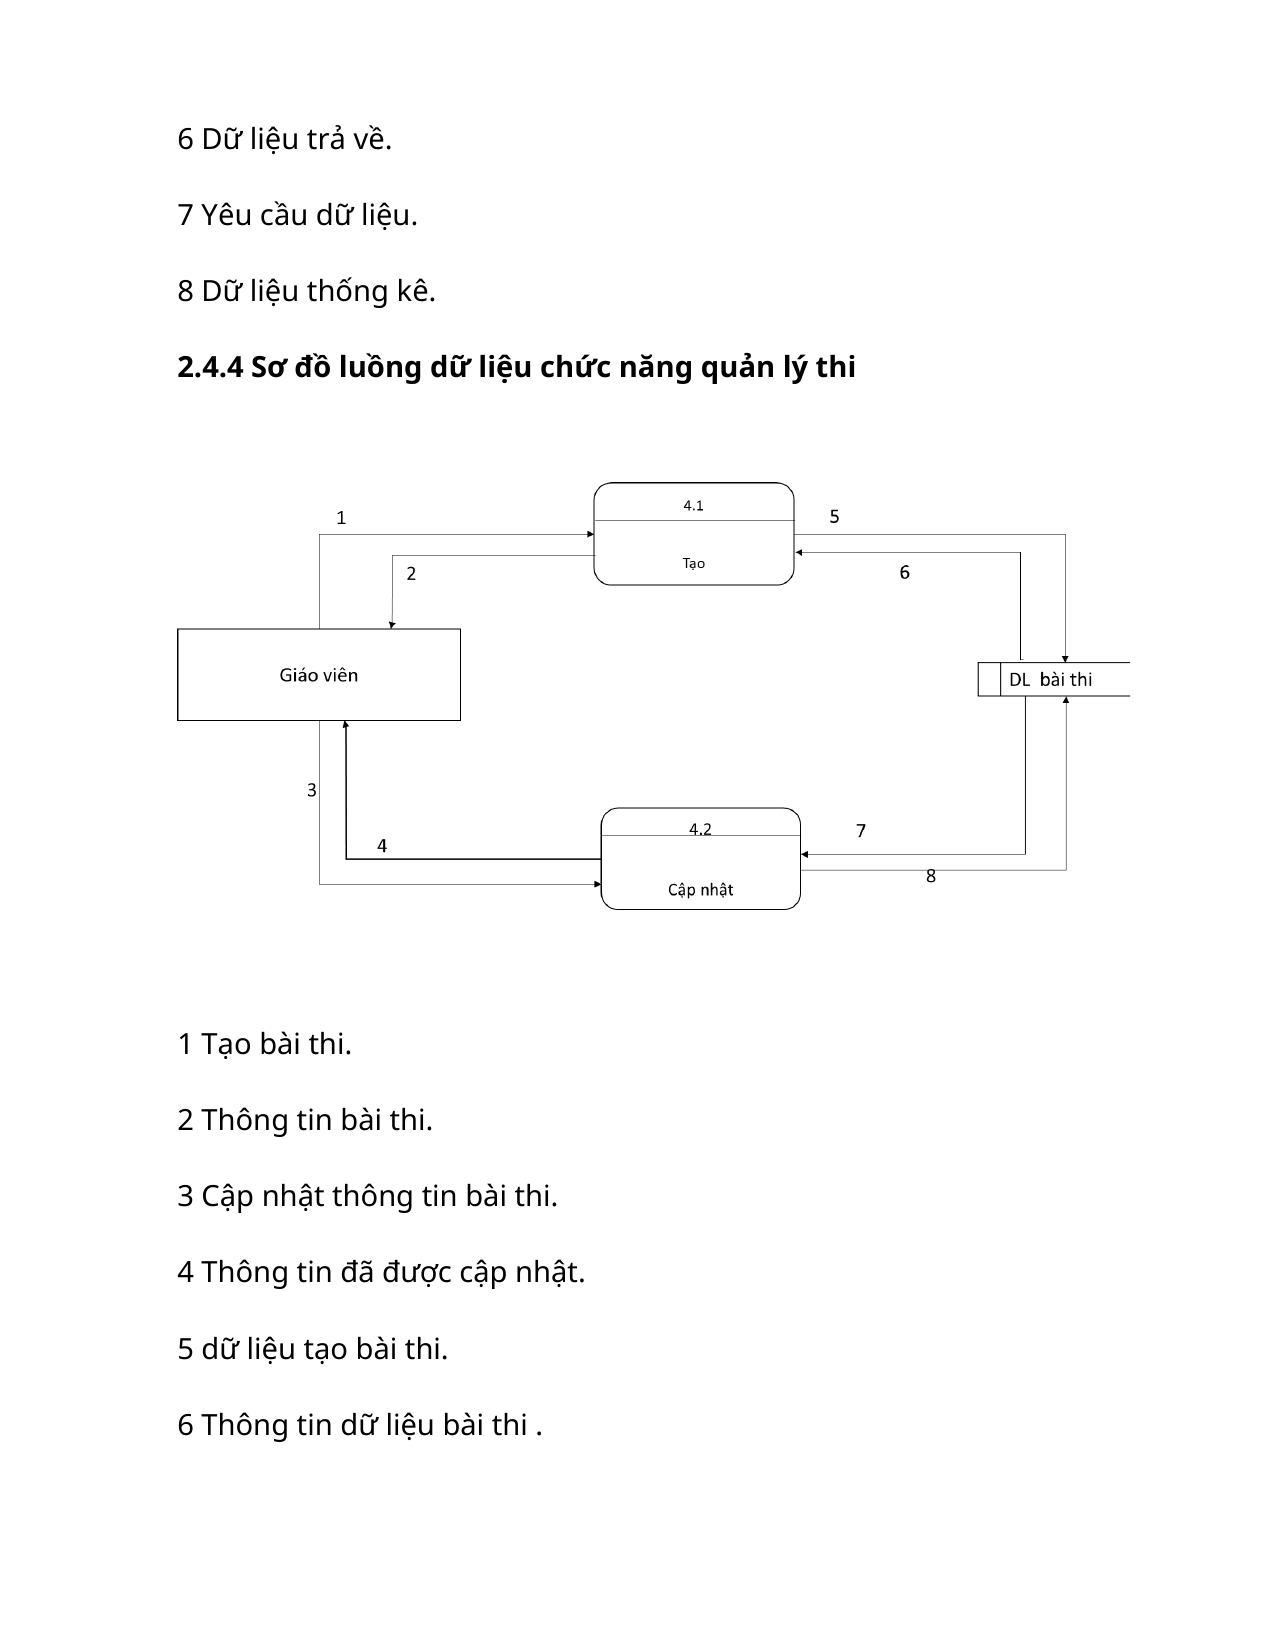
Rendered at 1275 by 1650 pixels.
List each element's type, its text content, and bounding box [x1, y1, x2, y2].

text 5 dữ liệu tạo bài thi. [177, 1328, 1186, 1368]
subtitle Sơ đồ luồng dữ liệu chức năng quản lý thi [177, 347, 1186, 386]
text 8 Dữ liệu thống kê. [177, 270, 1186, 310]
text 1 Tạo bài thi. [177, 1023, 1186, 1063]
text 6 Thông tin dữ liệu bài thi . [177, 1404, 1186, 1444]
text 2 Thông tin bài thi. [177, 1099, 1186, 1139]
text 7 Yêu cầu dữ liệu. [177, 194, 1186, 234]
text 6 Dữ liệu trả về. [177, 118, 1186, 158]
text 4 Thông tin đã được cập nhật. [177, 1252, 1186, 1291]
text 3 Cập nhật thông tin bài thi. [177, 1176, 1186, 1215]
picture [177, 482, 1154, 911]
